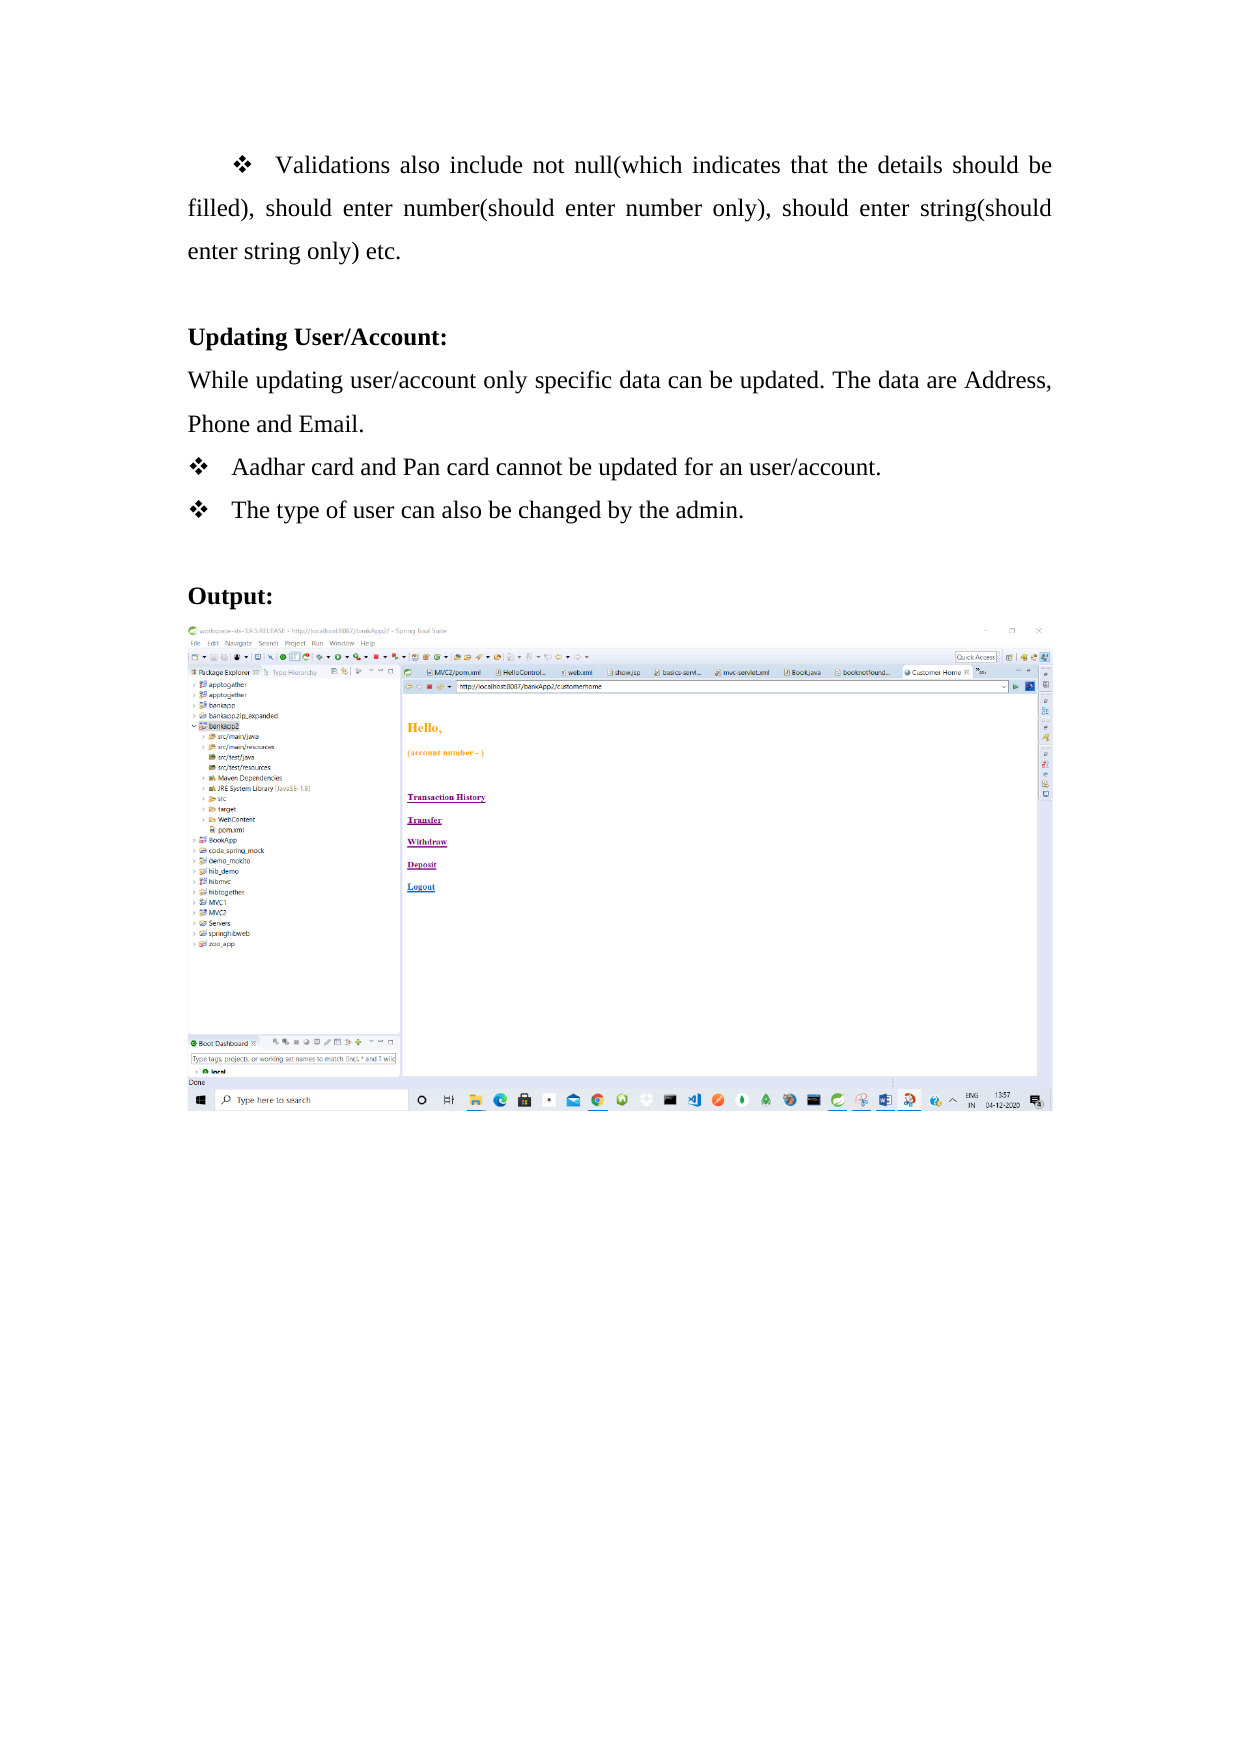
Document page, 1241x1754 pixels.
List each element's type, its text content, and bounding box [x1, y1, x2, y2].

text Updating User/Account: [187, 322, 1053, 351]
list The type of user can also be changed by the admin. [187, 495, 1053, 524]
list Validations also include not null(which indicates that the details should be filled), should enter number(should enter number only), should enter string(should enter string only) etc. [187, 150, 1053, 265]
list Aadhar card and Pan card cannot be updated for an user/account. [187, 452, 1053, 481]
picture [187, 624, 1053, 1111]
text While updating user/account only specific data can be updated. The data are Address, Phone and Email. [187, 366, 1053, 437]
text Output: [187, 581, 1053, 610]
